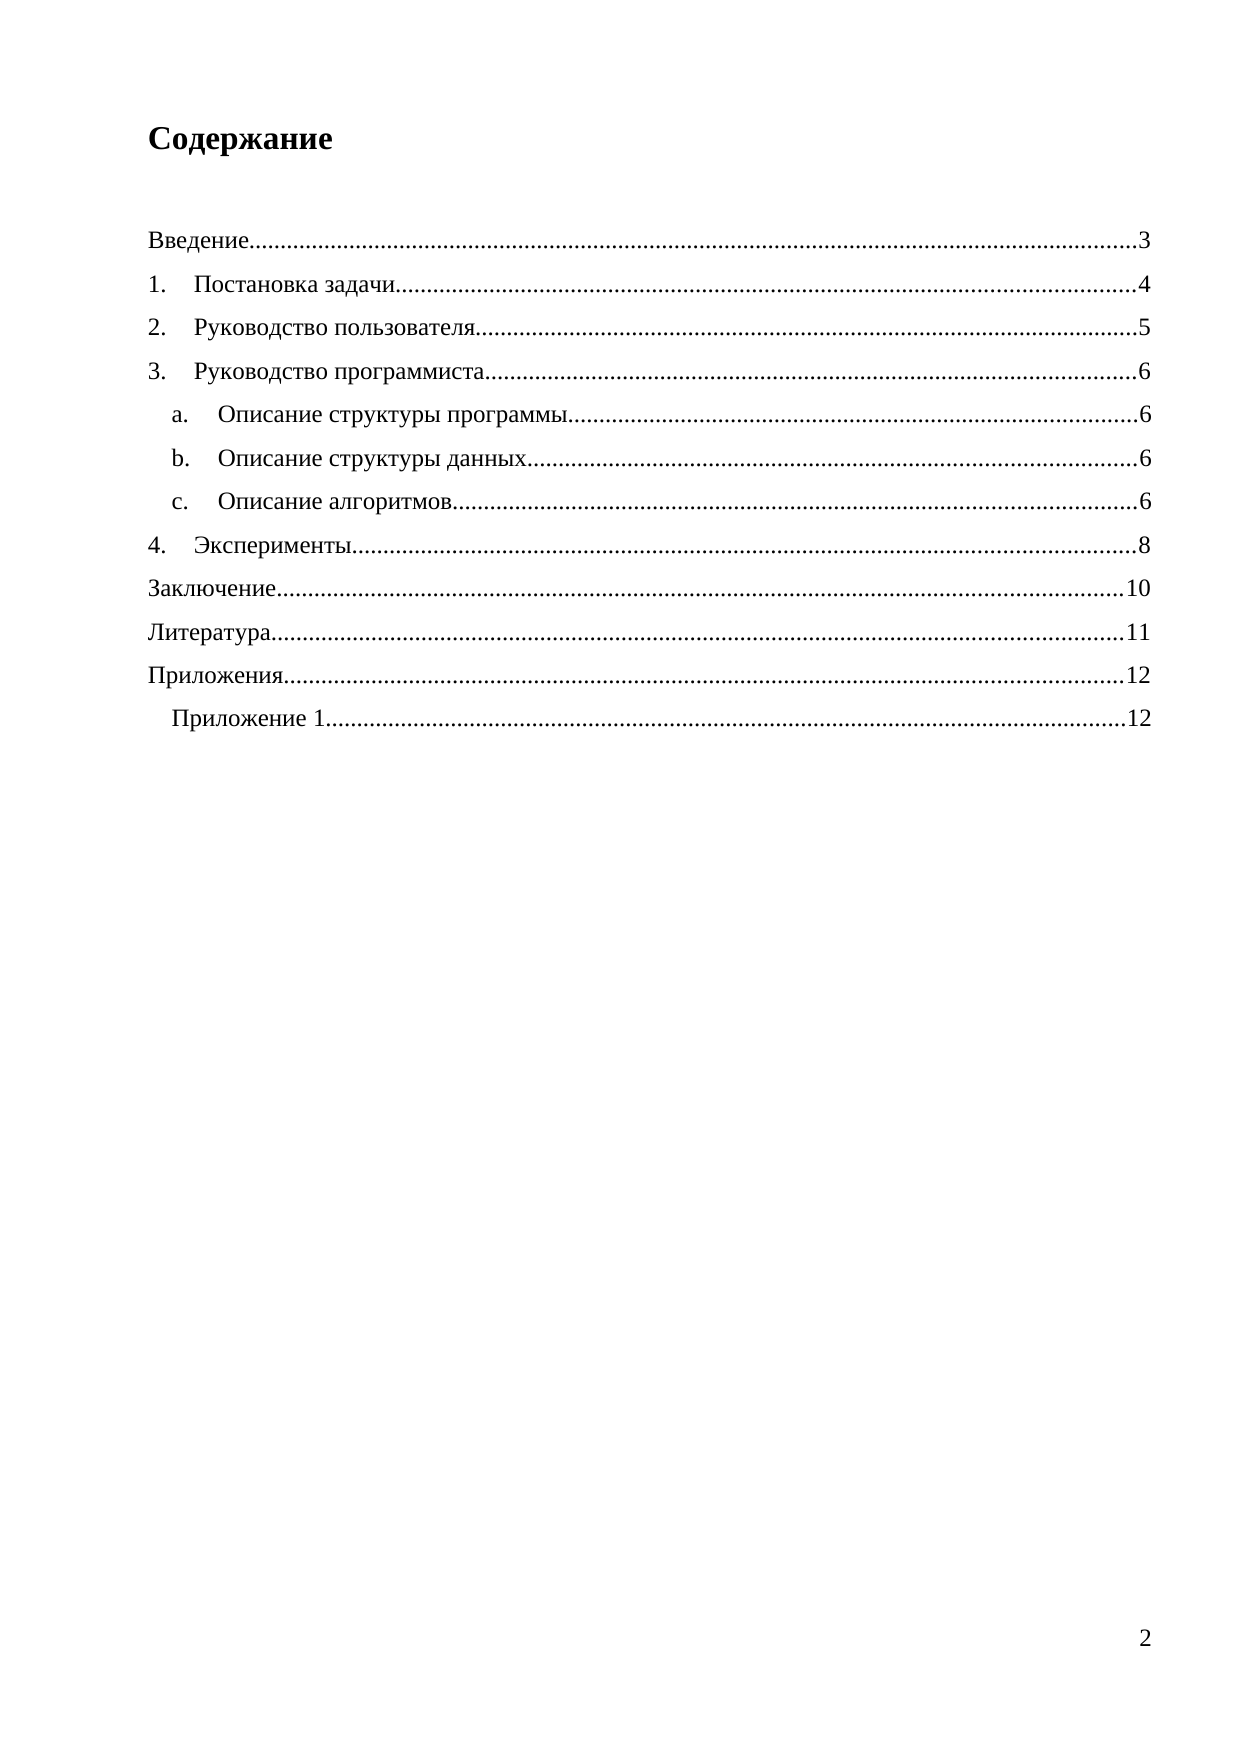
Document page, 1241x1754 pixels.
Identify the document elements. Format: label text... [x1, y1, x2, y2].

text Введение 3 [148, 226, 1152, 254]
text Литература 11 [148, 617, 1152, 645]
text Содержание [148, 118, 1152, 156]
text 1. Постановка задачи 4 [148, 269, 1152, 298]
text Приложение 1 12 [170, 703, 1152, 732]
text Заключение 10 [148, 573, 1152, 602]
text 3. Руководство программиста 6 [148, 356, 1152, 385]
text 4. Эксперименты 8 [148, 530, 1152, 558]
text 2. Руководство пользователя 5 [148, 312, 1152, 341]
text a. Описание структуры программы 6 [170, 399, 1152, 428]
text Приложения 12 [148, 660, 1152, 689]
text c. Описание алгоритмов 6 [170, 486, 1152, 515]
text b. Описание структуры данных 6 [170, 443, 1152, 472]
